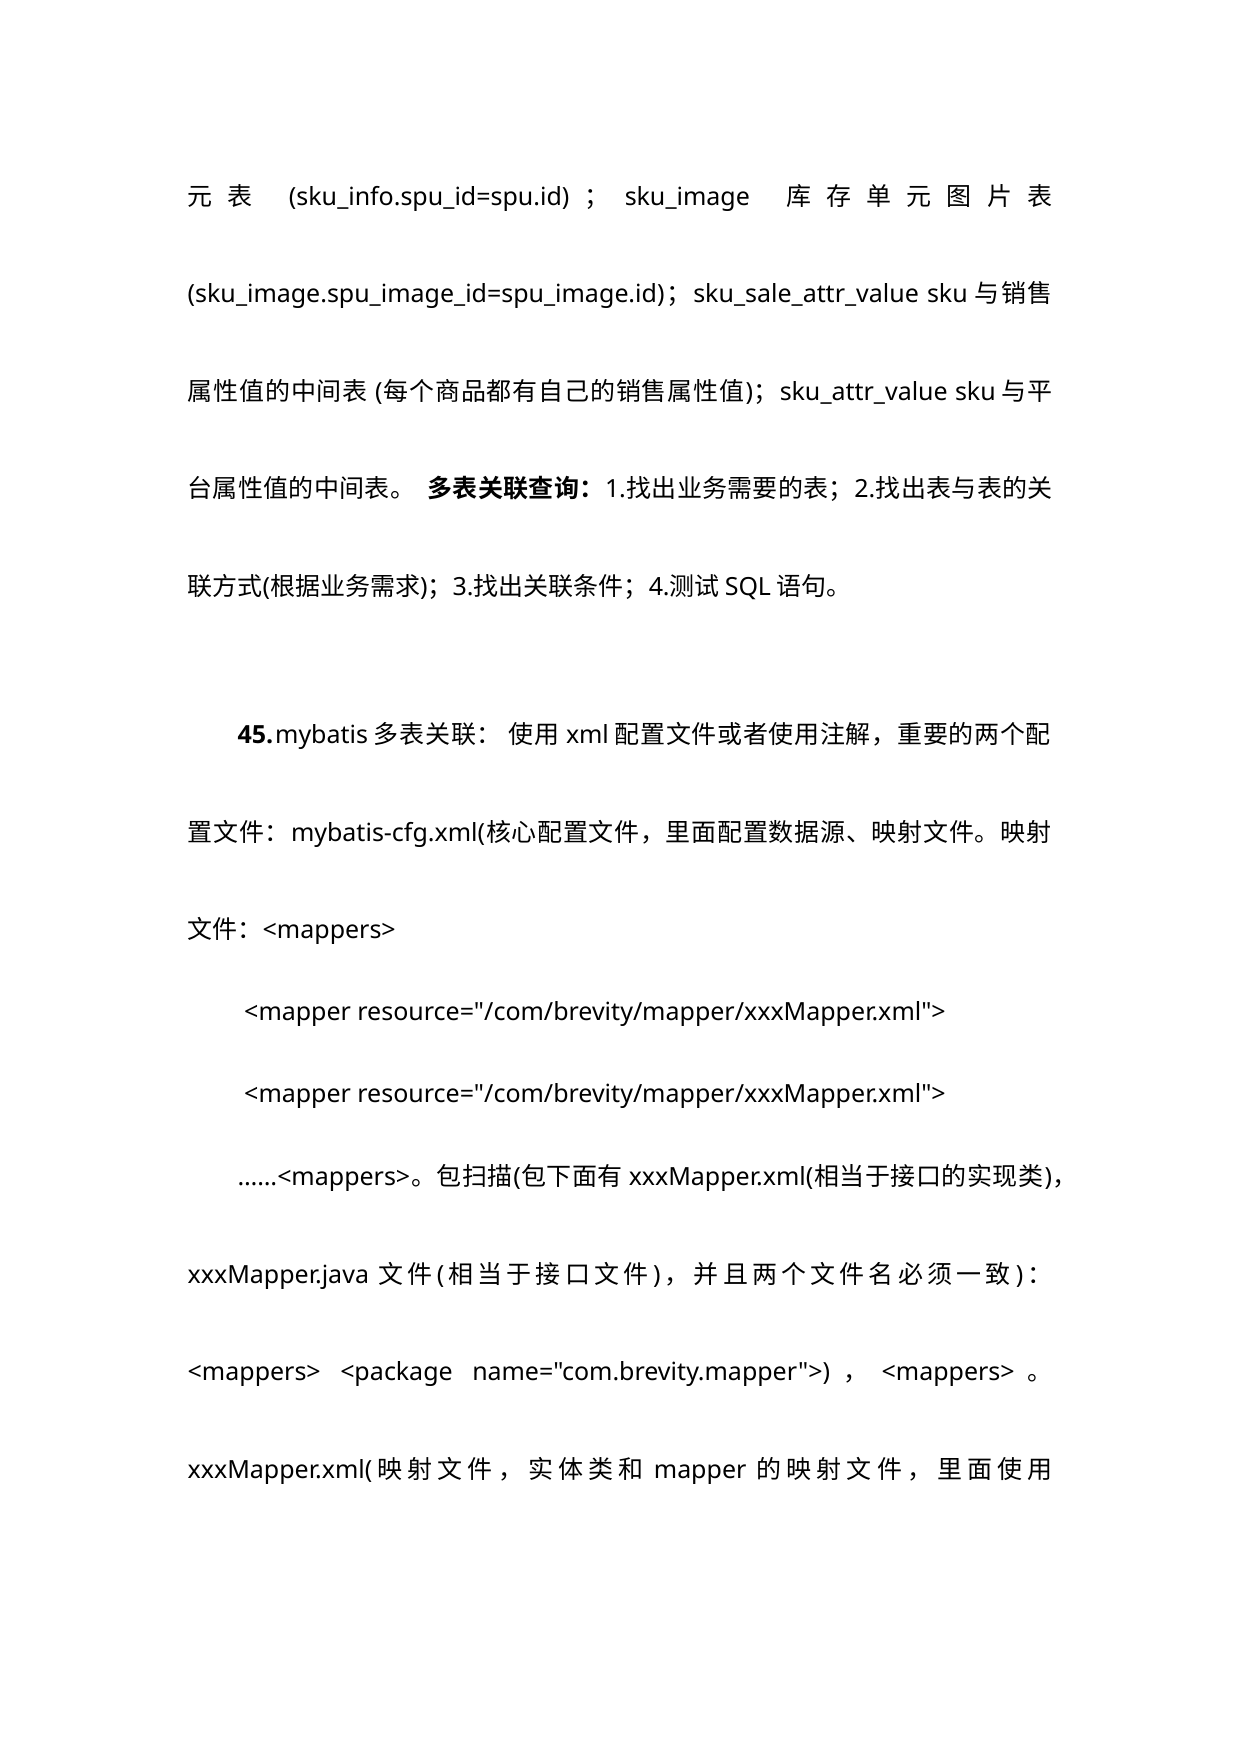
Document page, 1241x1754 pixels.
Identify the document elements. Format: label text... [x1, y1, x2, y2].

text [187, 1142, 1053, 1500]
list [187, 162, 1053, 617]
text <mapper resource="/com/brevity/mapper/xxxMapper.xml"> [187, 1060, 1053, 1125]
list mybatis多表关联： 使用xml配置文件或者使用注解，重要的两个配置文件：mybatis-cfg.xml(核心配置文件，里面配置数据源、映射文件。映射文件：<mappers> [187, 700, 1053, 960]
text <mapper resource="/com/brevity/mapper/xxxMapper.xml"> [187, 978, 1053, 1043]
